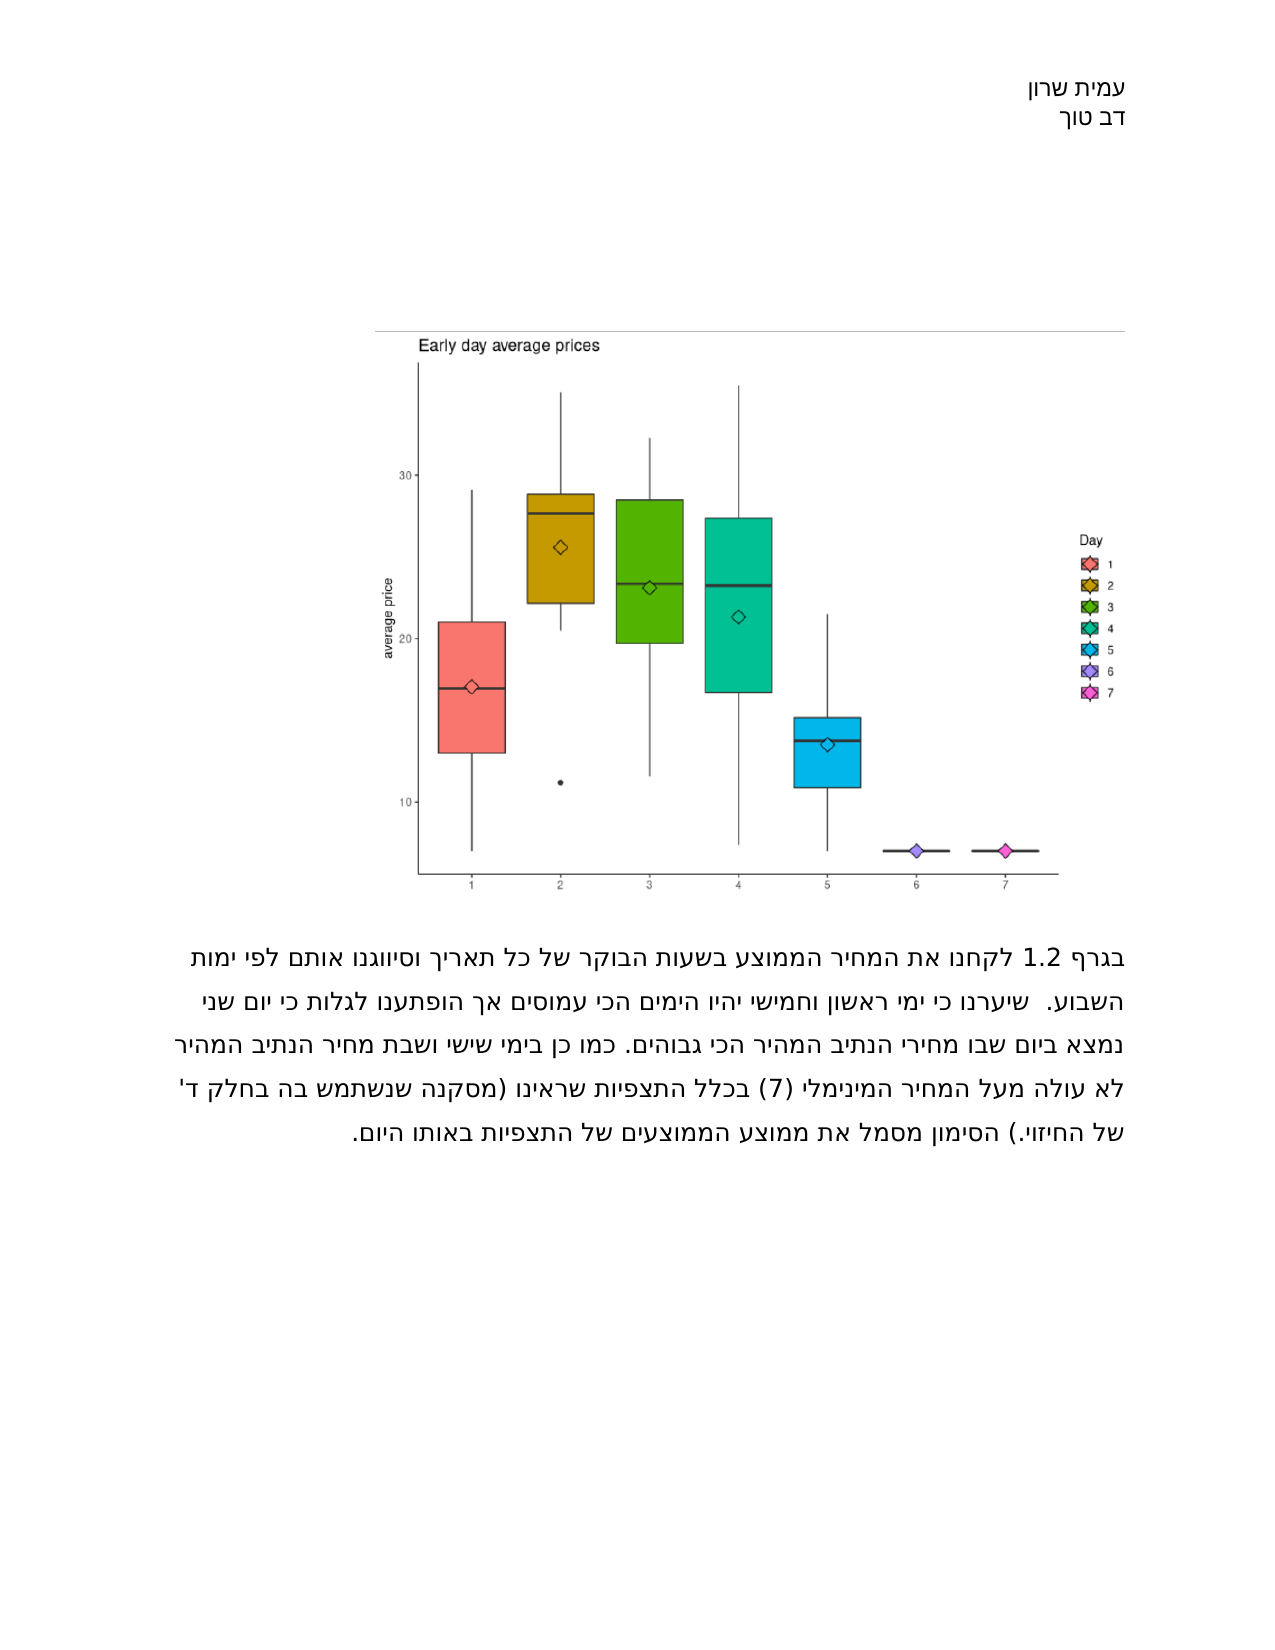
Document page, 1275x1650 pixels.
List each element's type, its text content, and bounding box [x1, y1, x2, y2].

picture [375, 331, 1125, 913]
text בגרף 1.2 לקחנו את המחיר הממוצע בשעות הבוקר של כל תאריך וסיווגנו אותם לפי ימות השבוע. שיערנו כי ימי ראשון וחמישי יהיו הימים הכי עמוסים אך הופתענו לגלות כי יום שני נמצא ביום שבו מחירי הנתיב המהיר הכי גבוהים. כמו כן בימי שישי ושבת מחיר הנתיב המהיר לא עולה מעל המחיר המינימלי (7) בכלל התצפיות שראינו (מסקנה שנשתמש בה בחלק ד' של החיזוי.) הסימון מסמל את ממוצע הממוצעים של התצפיות באותו היום. [150, 943, 1125, 1147]
